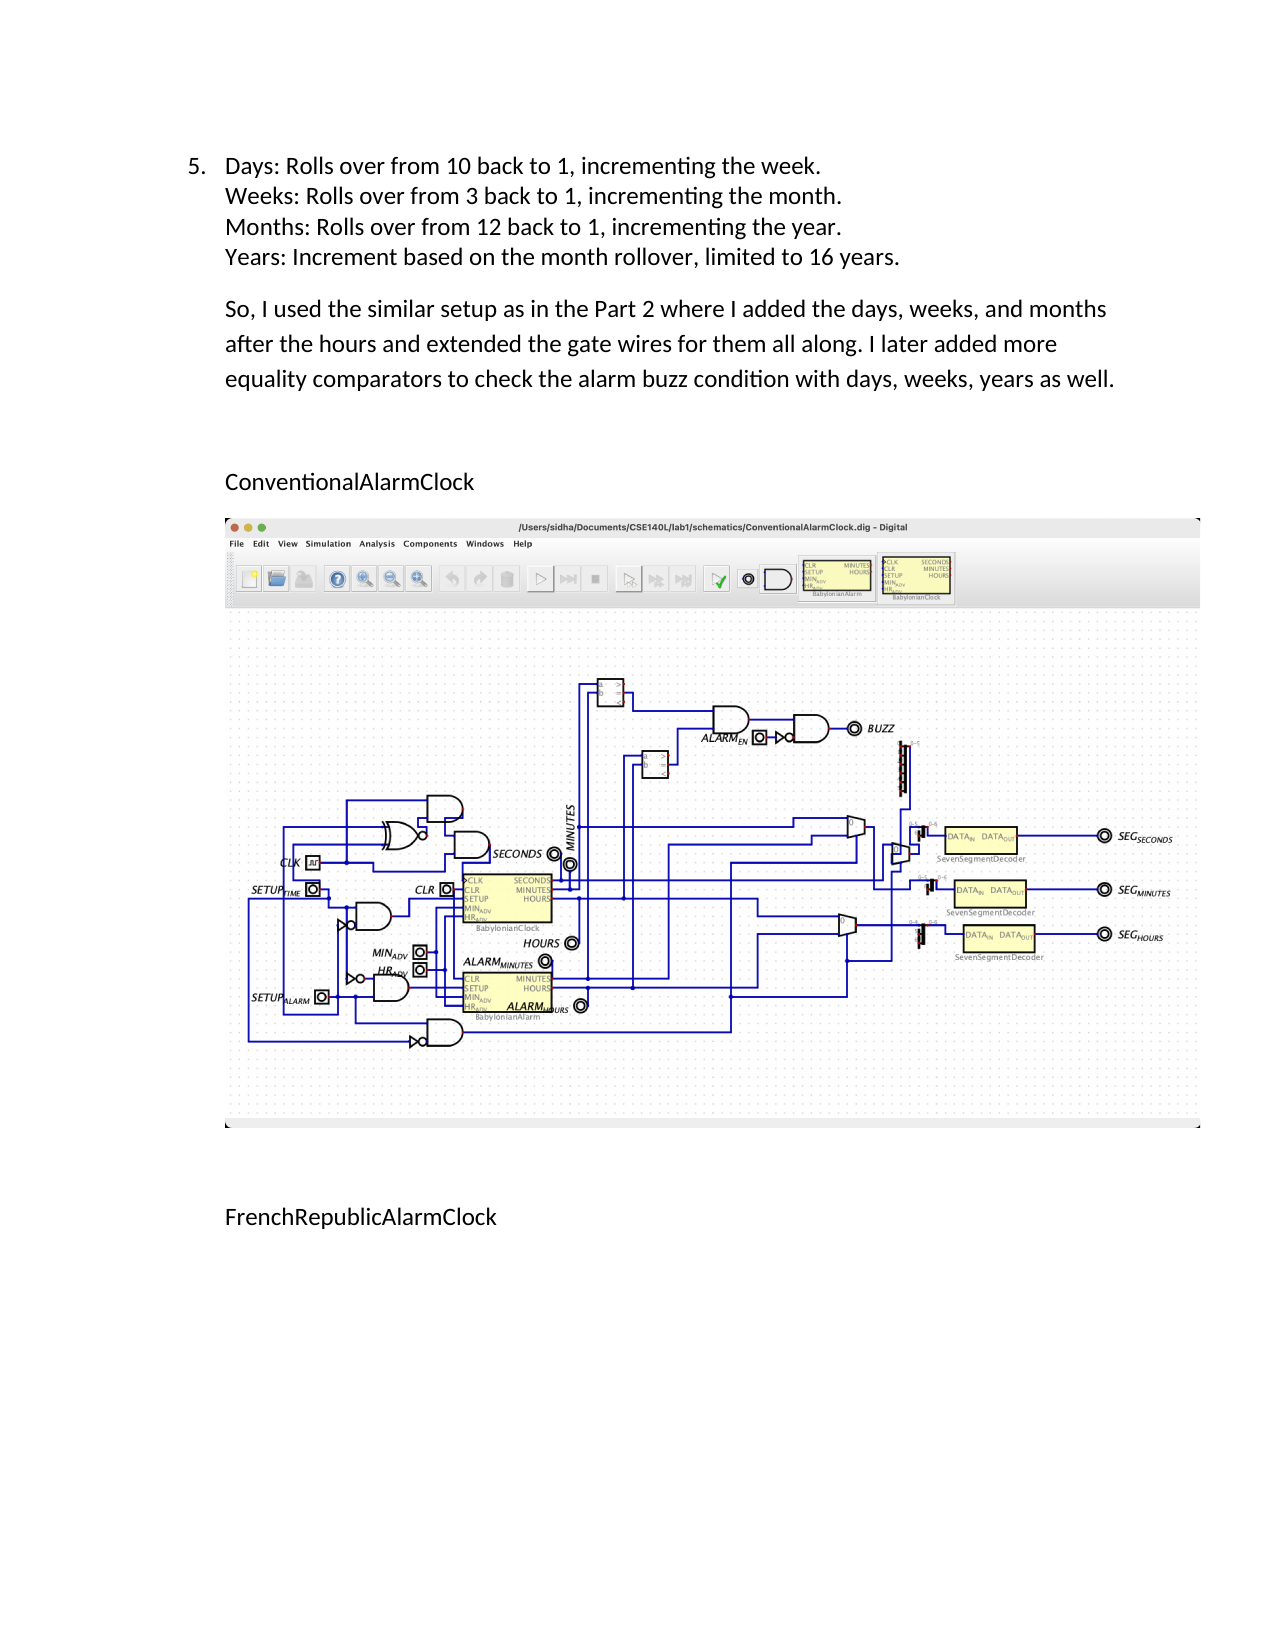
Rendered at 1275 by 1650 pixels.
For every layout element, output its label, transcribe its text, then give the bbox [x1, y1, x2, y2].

picture [225, 518, 1200, 1128]
text Years: Increment based on the month rollover, limited to 16 years. [225, 242, 1125, 272]
text So, I used the similar setup as in the Part 2 where I added the days, weeks, and months after the hours and extended the gate wires for them all along. I later added more equality comparators to check the alarm buzz condition with days, weeks, years as well. [225, 293, 1125, 394]
list Days: Rolls over from 10 back to 1, incrementing the week. [187, 150, 1125, 181]
text ConventionalAlarmClock [225, 467, 1125, 497]
text Weeks: Rolls over from 3 back to 1, incrementing the month. [225, 181, 1125, 211]
text Months: Rolls over from 12 back to 1, incrementing the year. [225, 211, 1125, 242]
text FrenchRepublicAlarmClock [225, 1201, 1125, 1232]
